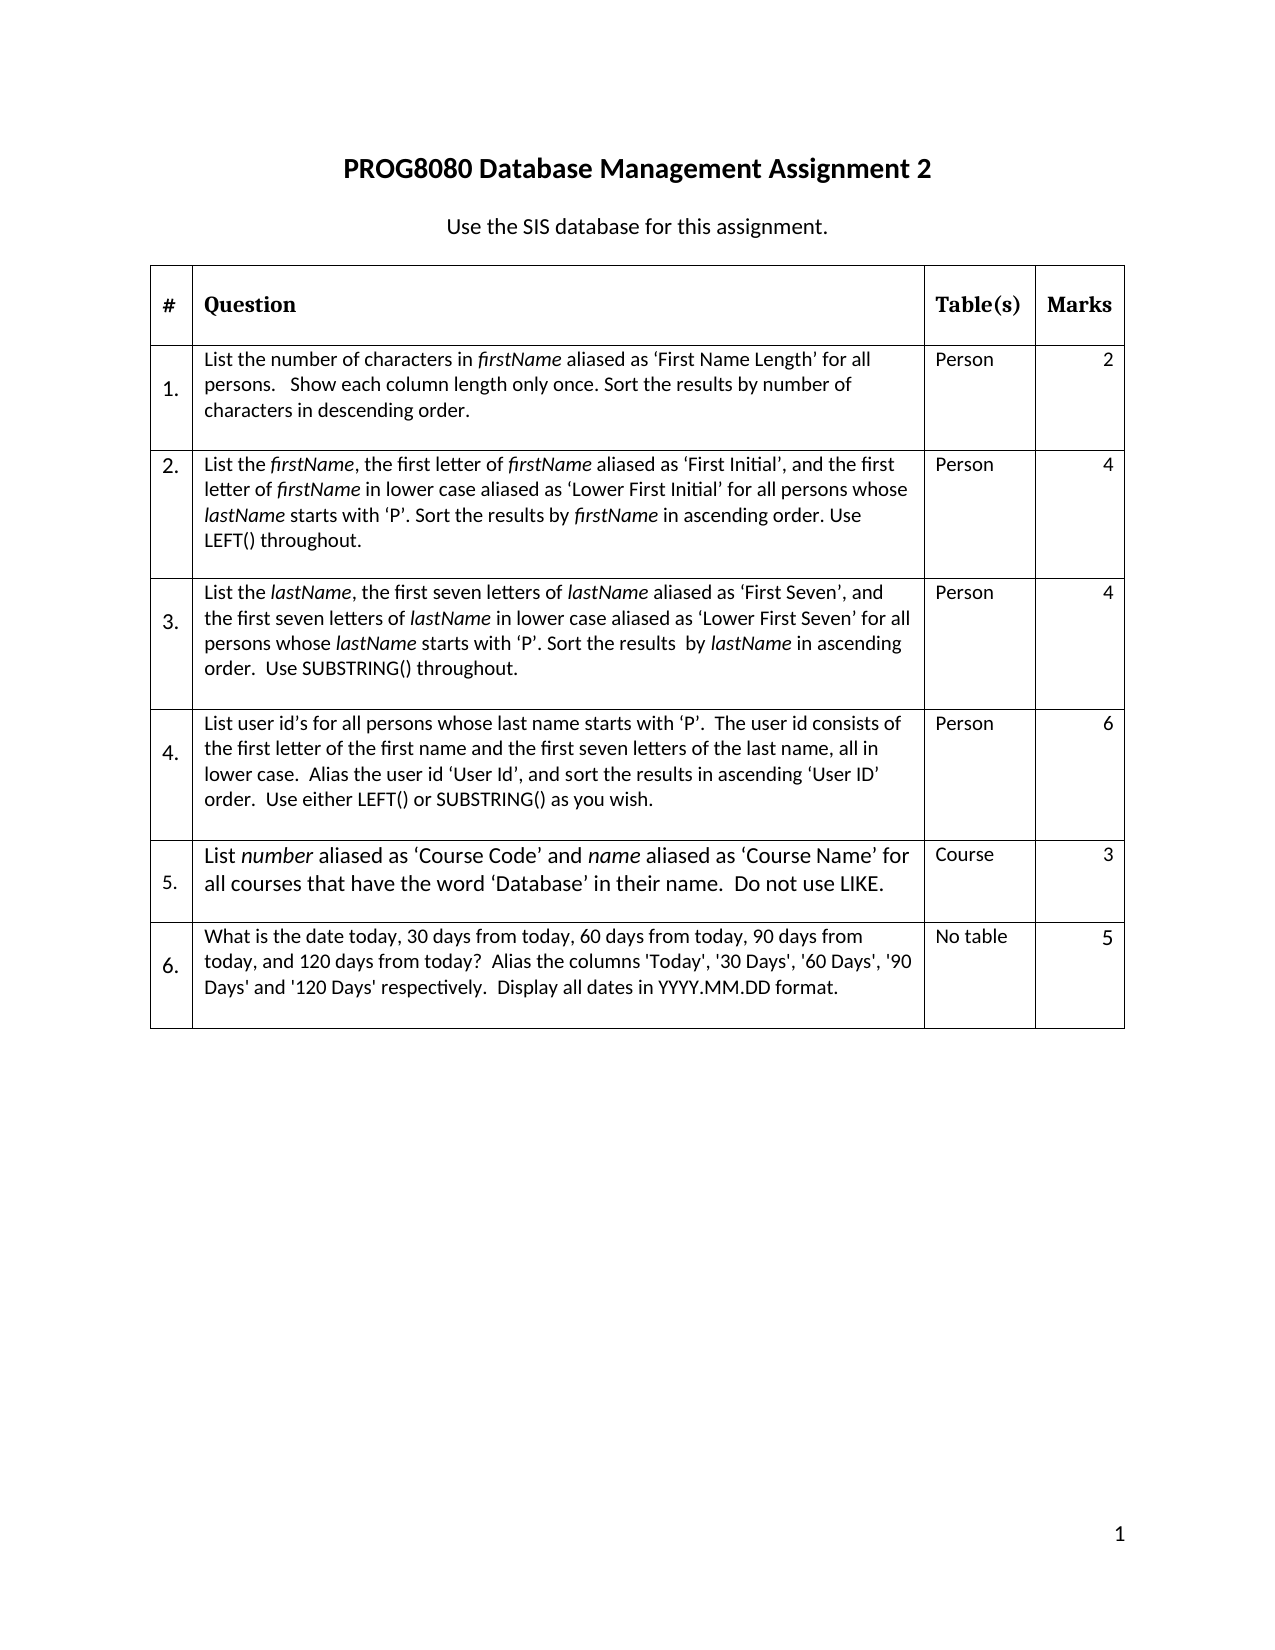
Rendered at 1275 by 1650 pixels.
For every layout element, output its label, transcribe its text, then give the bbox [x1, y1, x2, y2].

table_cell 3. [151, 579, 192, 709]
table_cell List user id’s for all persons whose last name starts with ‘P’. The user id consists of the first letter of the first name and the first seven letters of the last name, all in lower case. Alias the user id ‘User Id’, and sort the results in ascending ‘User ID’ order. Use either LEFT() or SUBSTRING() as you wish. [193, 710, 924, 840]
table_cell Person [925, 579, 1035, 709]
table_cell 5 [1036, 923, 1124, 1028]
text PROG8080 Database Management Assignment 2 [150, 150, 1125, 186]
table_cell 2. [151, 451, 192, 578]
table_cell What is the date today, 30 days from today, 60 days from today, 90 days from today, and 120 days from today? Alias the columns 'Today', '30 Days', '60 Days', '90 Days' and '120 Days' respectively. Display all dates in YYYY.MM.DD format. [193, 923, 924, 1028]
table_cell Course [925, 841, 1035, 922]
table_header Question [193, 266, 924, 345]
table_cell 3 [1036, 841, 1124, 922]
table_cell 4. [151, 710, 192, 840]
table_cell 6. [151, 923, 192, 1028]
table_cell Person [925, 451, 1035, 578]
table_cell 4 [1036, 451, 1124, 578]
table_header Marks [1036, 266, 1124, 345]
table_cell List the firstName, the first letter of firstName aliased as ‘First Initial’, and the first letter of firstName in lower case aliased as ‘Lower First Initial’ for all persons whose lastName starts with ‘P’. Sort the results by firstName in ascending order. Use LEFT() throughout. [193, 451, 924, 578]
table_cell 4 [1036, 579, 1124, 709]
table_cell 2 [1036, 346, 1124, 450]
table_cell List number aliased as ‘Course Code’ and name aliased as ‘Course Name’ for all courses that have the word ‘Database’ in their name. Do not use LIKE. [193, 841, 924, 922]
table_header # [151, 266, 192, 345]
table_cell 5. [151, 841, 192, 922]
table_cell Person [925, 710, 1035, 840]
table_cell List the number of characters in firstName aliased as ‘First Name Length’ for all persons. Show each column length only once. Sort the results by number of characters in descending order. [193, 346, 924, 450]
table_cell Person [925, 346, 1035, 450]
table_cell No table [925, 923, 1035, 1028]
table_header Table(s) [925, 266, 1035, 345]
table_cell List the lastName, the first seven letters of lastName aliased as ‘First Seven’, and the first seven letters of lastName in lower case aliased as ‘Lower First Seven’ for all persons whose lastName starts with ‘P’. Sort the results by lastName in ascending order. Use SUBSTRING() throughout. [193, 579, 924, 709]
table_cell 1. [151, 346, 192, 450]
text Use the SIS database for this assignment. [150, 212, 1125, 240]
table_cell 6 [1036, 710, 1124, 840]
